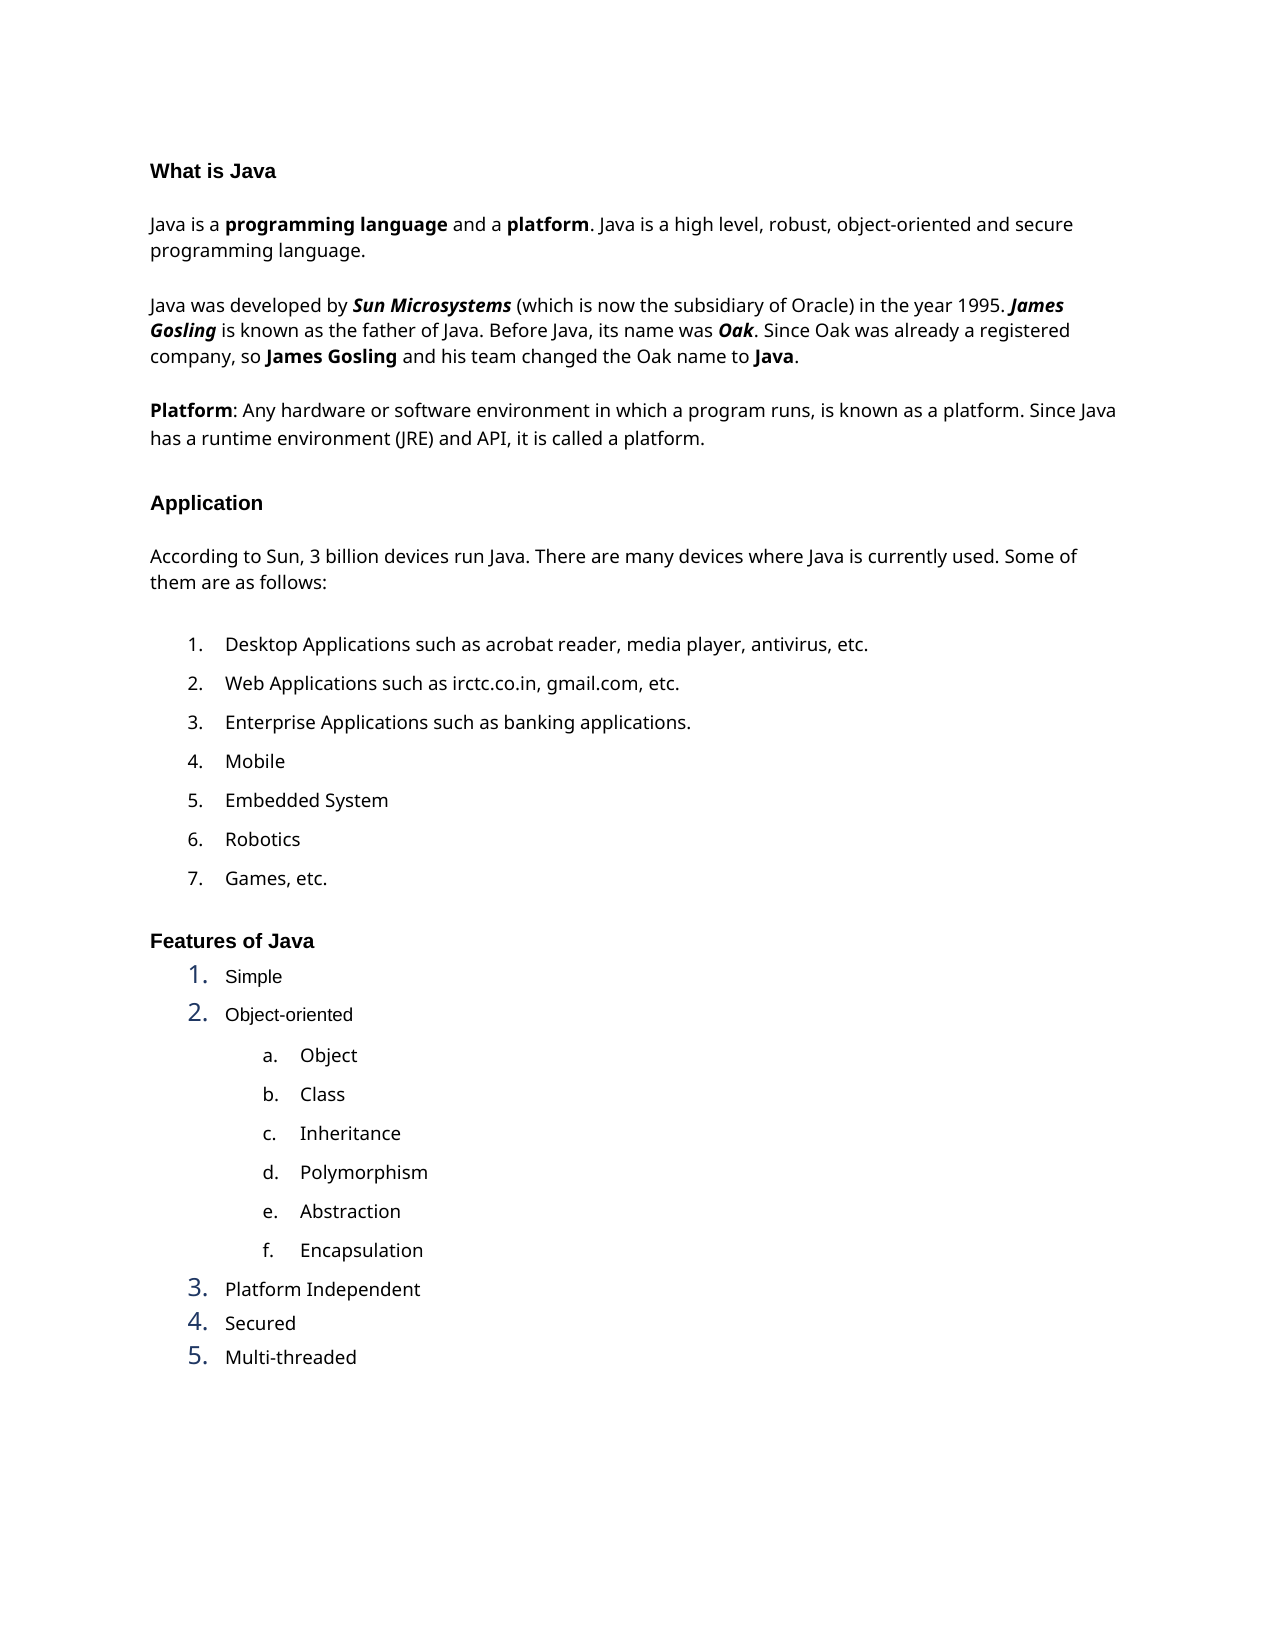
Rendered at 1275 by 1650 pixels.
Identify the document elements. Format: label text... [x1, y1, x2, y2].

subtitle Simple [187, 957, 1125, 991]
list Mobile [187, 741, 1125, 774]
list Polymorphism [262, 1152, 1125, 1185]
list Platform Independent [187, 1269, 1125, 1304]
list Embedded System [187, 780, 1125, 813]
list Object [262, 1035, 1125, 1068]
subtitle Features of Java [150, 920, 1125, 952]
list Web Applications such as irctc.co.in, gmail.com, etc. [187, 663, 1125, 696]
list Inheritance [262, 1113, 1125, 1146]
text According to Sun, 3 billion devices run Java. There are many devices where Java is currently used. Some of them are as follows: [150, 543, 1125, 594]
text What is Java [150, 150, 1125, 182]
list Class [262, 1074, 1125, 1107]
text Java is a programming language and a platform. Java is a high level, robust, object-oriented and secure programming language. [150, 212, 1125, 263]
list Robotics [187, 819, 1125, 852]
list Multi-threaded [187, 1338, 1125, 1372]
subtitle Object-oriented [187, 995, 1125, 1029]
list Abstraction [262, 1191, 1125, 1224]
list Desktop Applications such as acrobat reader, media player, antivirus, etc. [187, 624, 1125, 656]
list Games, etc. [187, 858, 1125, 891]
list Enterprise Applications such as banking applications. [187, 702, 1125, 734]
list Secured [187, 1304, 1125, 1338]
text Java was developed by Sun Microsystems (which is now the subsidiary of Oracle) in the year 1995. James Gosling is known as the father of Java. Before Java, its name was Oak. Since Oak was already a registered company, so James Gosling and his team changed the Oak name to Java. [150, 292, 1125, 368]
text Platform: Any hardware or software environment in which a program runs, is known as a platform. Since Java has a runtime environment (JRE) and API, it is called a platform. [150, 398, 1125, 451]
subtitle Application [150, 482, 1125, 514]
list Encapsulation [262, 1231, 1125, 1263]
